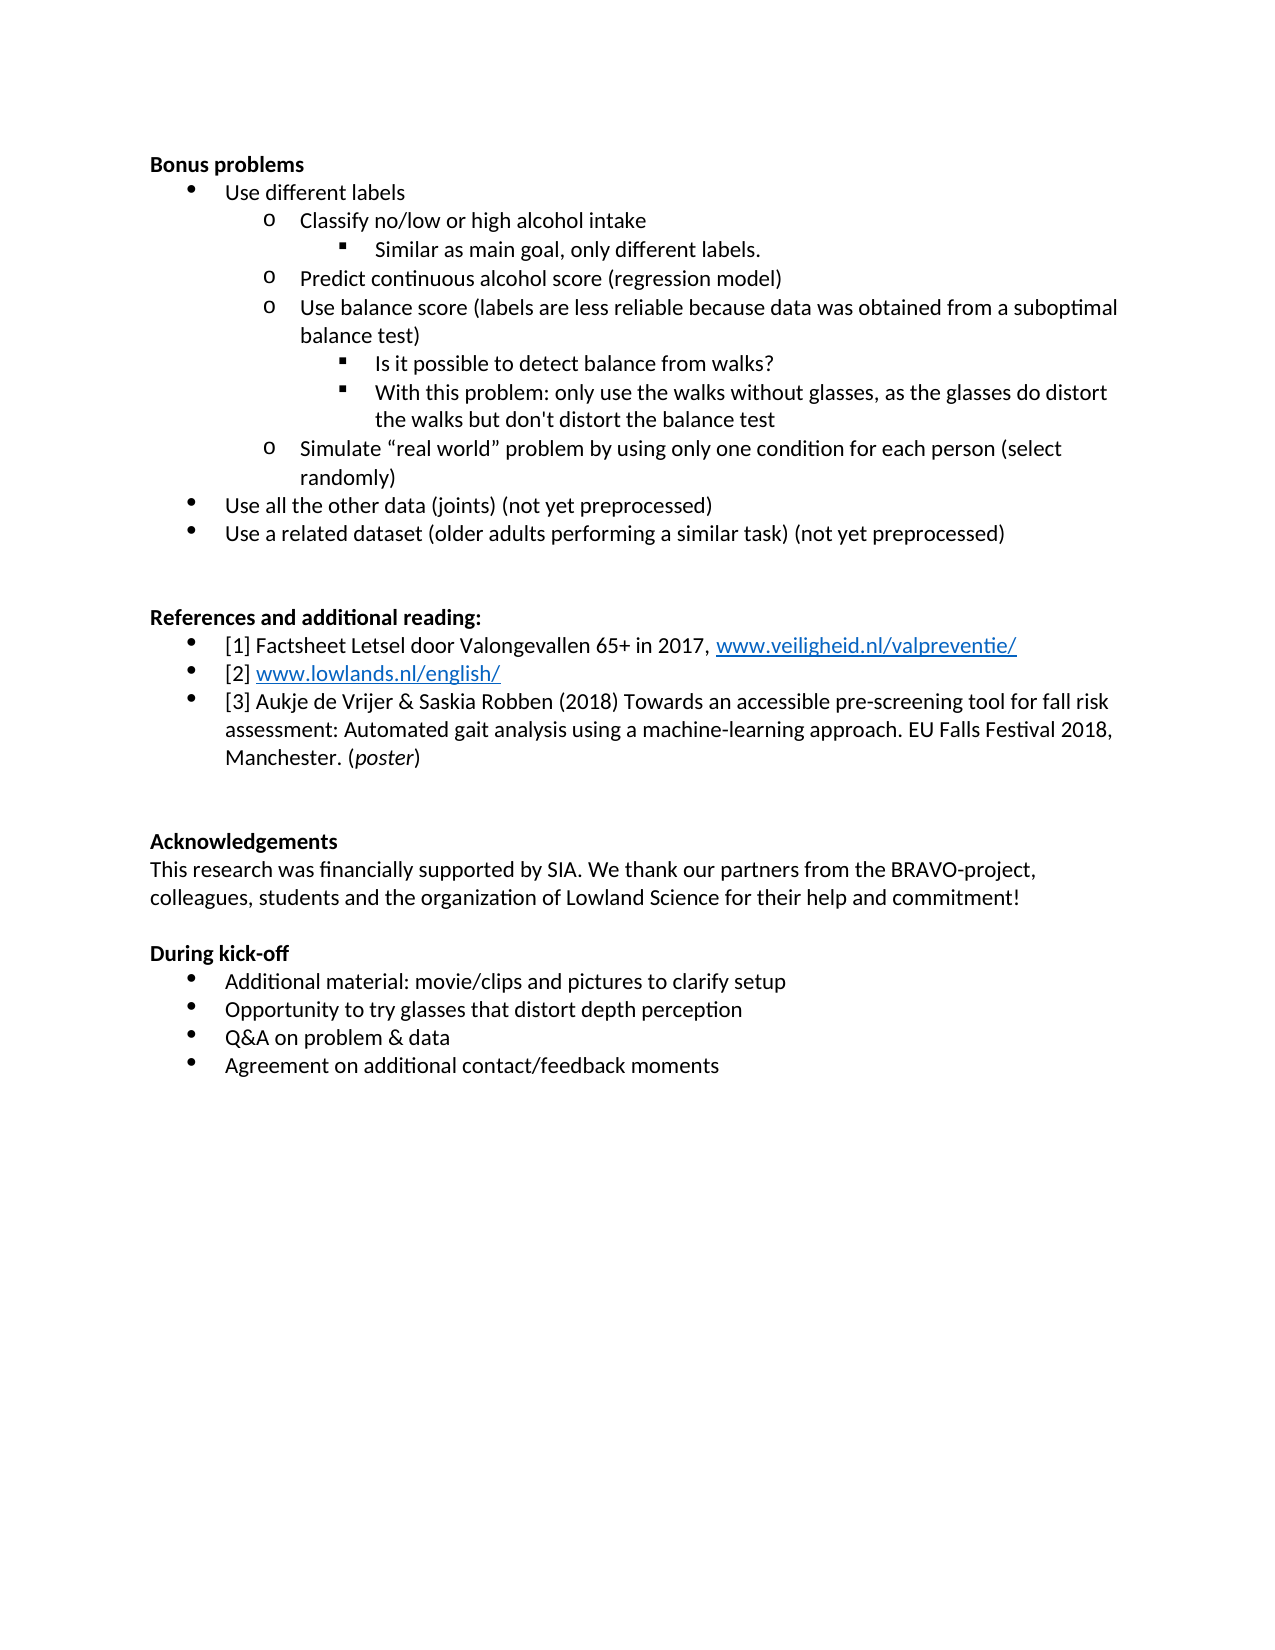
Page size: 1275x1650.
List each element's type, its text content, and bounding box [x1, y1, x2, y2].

list Use balance score (labels are less reliable because data was obtained from a suboptimal balance test) [262, 292, 1125, 349]
text Bonus problems [150, 150, 1125, 178]
list [1] Factsheet Letsel door Valongevallen 65+ in 2017, www.veiligheid.nl/valpreventie/ [187, 631, 1125, 659]
list Use different labels [187, 178, 1125, 206]
list Predict continuous alcohol score (regression model) [262, 263, 1125, 292]
list Is it possible to detect balance from walks? [337, 349, 1125, 378]
list Additional material: movie/clips and pictures to clarify setup [187, 967, 1125, 995]
list Opportunity to try glasses that distort depth perception [187, 995, 1125, 1023]
list Simulate “real world” problem by using only one condition for each person (select randomly) [262, 434, 1125, 491]
list With this problem: only use the walks without glasses, as the glasses do distort the walks but don't distort the balance test [337, 378, 1125, 434]
list Agreement on additional contact/feedback moments [187, 1051, 1125, 1079]
text During kick-off [150, 939, 1125, 967]
list Q&A on problem & data [187, 1023, 1125, 1051]
list Use all the other data (joints) (not yet preprocessed) [187, 491, 1125, 519]
text This research was financially supported by SIA. We thank our partners from the BRAVO-project, colleagues, students and the organization of Lowland Science for their help and commitment! [150, 855, 1125, 911]
text Acknowledgements [150, 827, 1125, 855]
list [3] Aukje de Vrijer & Saskia Robben (2018) Towards an accessible pre-screening tool for fall risk assessment: Automated gait analysis using a machine-learning approach. EU Falls Festival 2018, Manchester. (poster) [187, 687, 1125, 771]
list Similar as main goal, only different labels. [337, 235, 1125, 263]
list Use a related dataset (older adults performing a similar task) (not yet preprocessed) [187, 519, 1125, 547]
text References and additional reading: [150, 603, 1125, 631]
list Classify no/low or high alcohol intake [262, 206, 1125, 235]
list [2] www.lowlands.nl/english/ [187, 659, 1125, 687]
